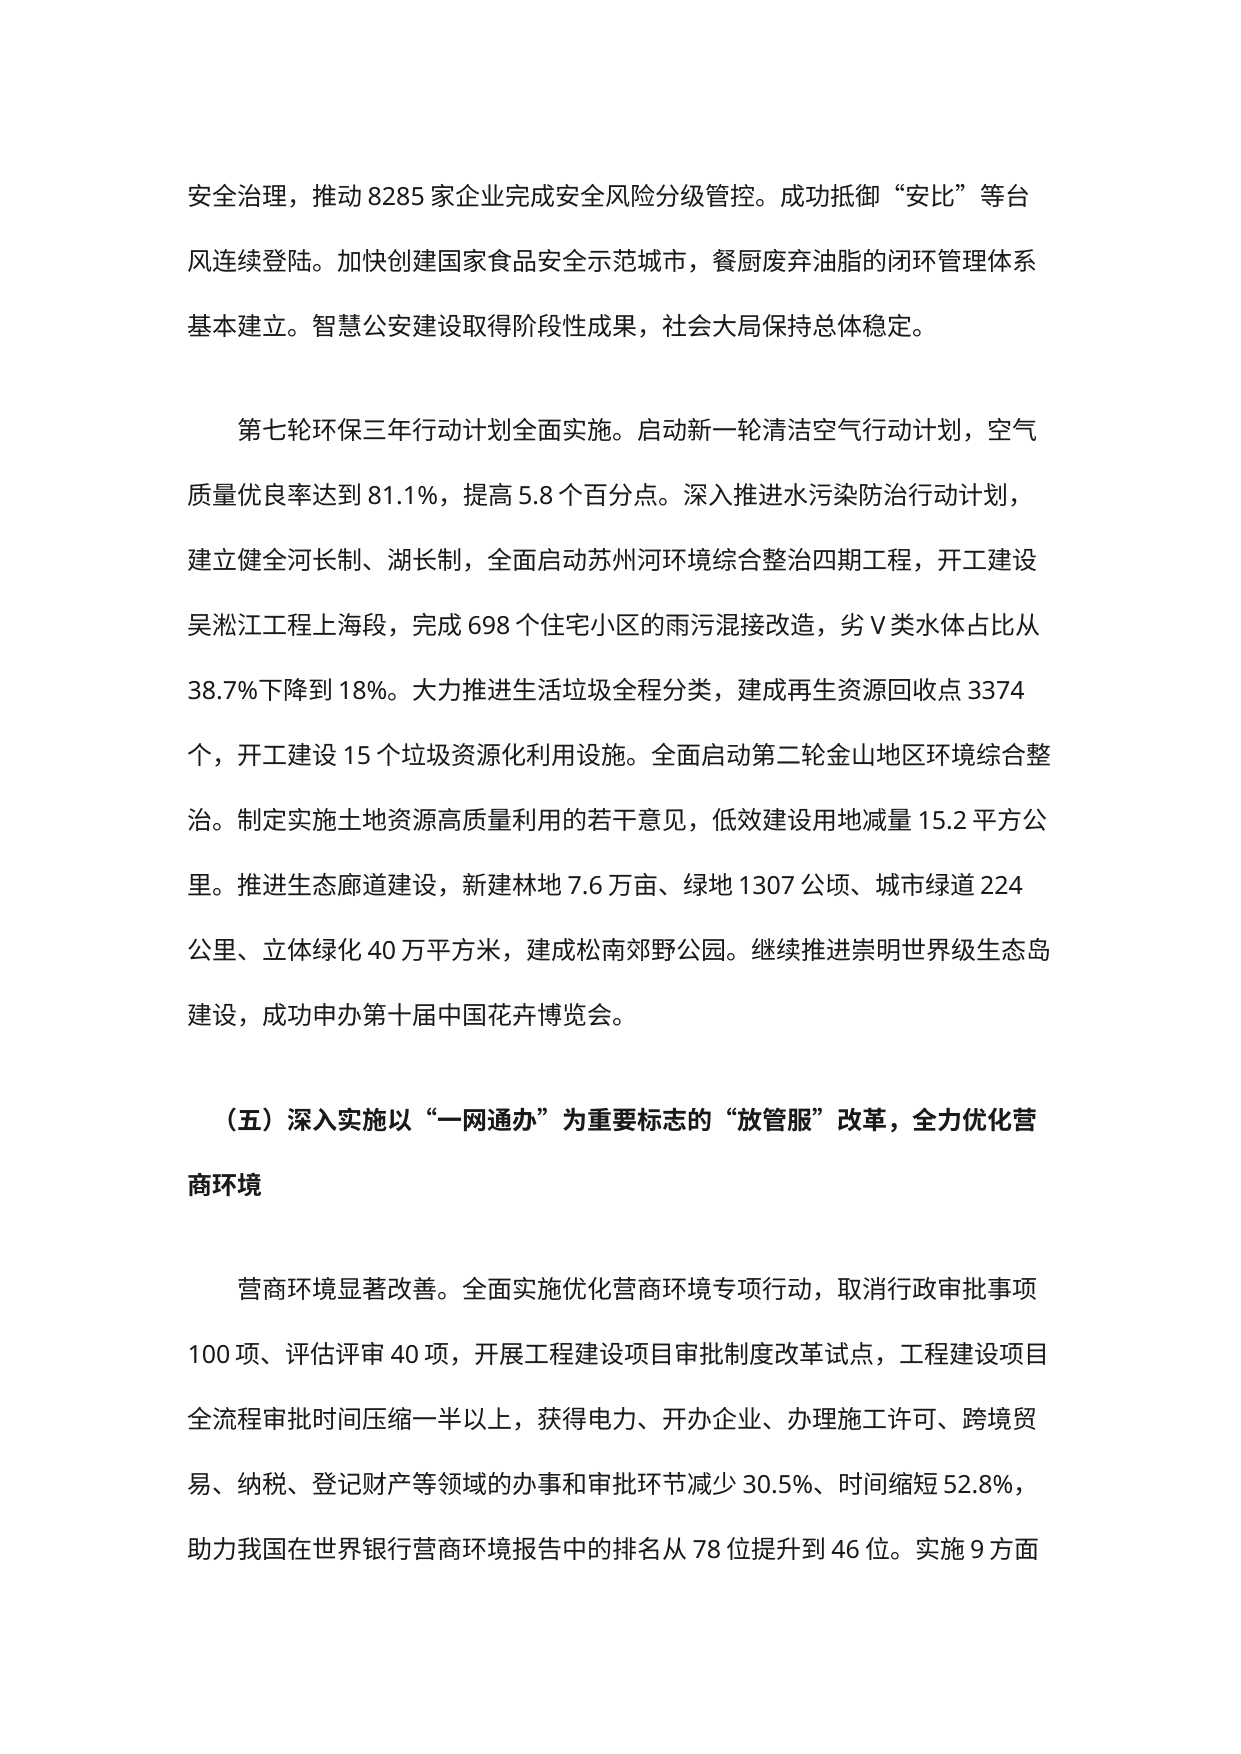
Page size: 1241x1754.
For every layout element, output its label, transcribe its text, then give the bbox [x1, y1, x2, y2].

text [187, 1255, 1053, 1580]
text （五）深入实施以“一网通办”为重要标志的“放管服”改革，全力优化营商环境 [187, 1086, 1053, 1216]
text 第七轮环保三年行动计划全面实施。启动新一轮清洁空气行动计划，空气质量优良率达到81.1%，提高5.8个百分点。深入推进水污染防治行动计划，建立健全河长制、湖长制，全面启动苏州河环境综合整治四期工程，开工建设吴淞江工程上海段，完成698个住宅小区的雨污混接改造，劣V类水体占比从38.7%下降到18%。大力推进生活垃圾全程分类，建成再生资源回收点3374个，开工建设15个垃圾资源化利用设施。全面启动第二轮金山地区环境综合整治。制定实施土地资源高质量利用的若干意见，低效建设用地减量15.2平方公里。推进生态廊道建设，新建林地7.6万亩、绿地1307公顷、城市绿道224公里、立体绿化40万平方米，建成松南郊野公园。继续推进崇明世界级生态岛建设，成功申办第十届中国花卉博览会。 [187, 396, 1053, 1046]
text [187, 162, 1053, 357]
